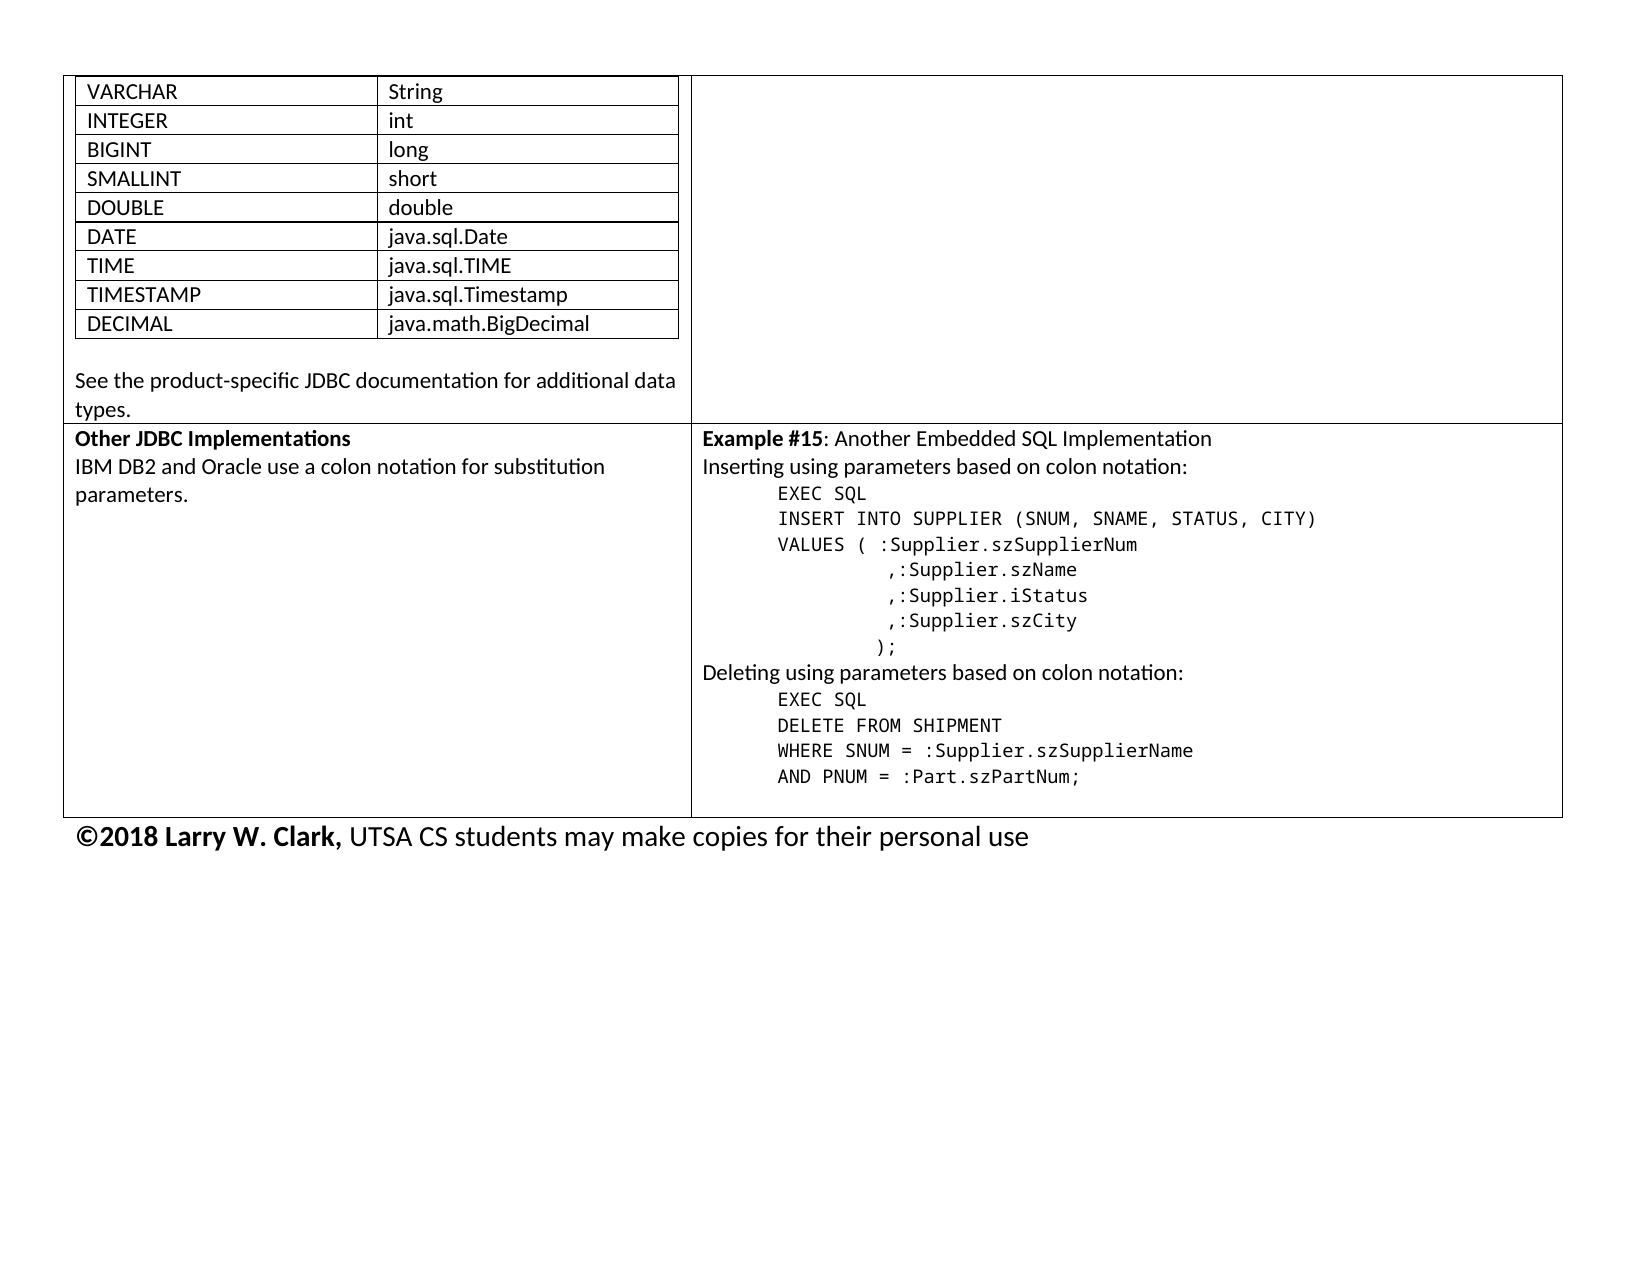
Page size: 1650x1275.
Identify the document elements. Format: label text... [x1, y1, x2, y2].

table_cell [692, 76, 1562, 423]
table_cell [64, 76, 691, 423]
table_cell Other JDBC Implementations IBM DB2 and Oracle use a colon notation for substitution parameters. [64, 424, 691, 817]
text ©2018 Larry W. Clark, UTSA CS students may make copies for their personal use [75, 818, 1575, 853]
table_cell Example #15: Another Embedded SQL Implementation Inserting using parameters based on colon notation: EXEC SQL INSERT INTO SUPPLIER (SNUM, SNAME, STATUS, CITY) VALUES ( :Supplier.szSupplierNum ,:Supplier.szName ,:Supplier.iStatus ,:Supplier.szCity ); Deleting using parameters based on colon notation: EXEC SQL DELETE FROM SHIPMENT WHERE SNUM = :Supplier.szSupplierName AND PNUM = :Part.szPartNum; [692, 424, 1562, 817]
